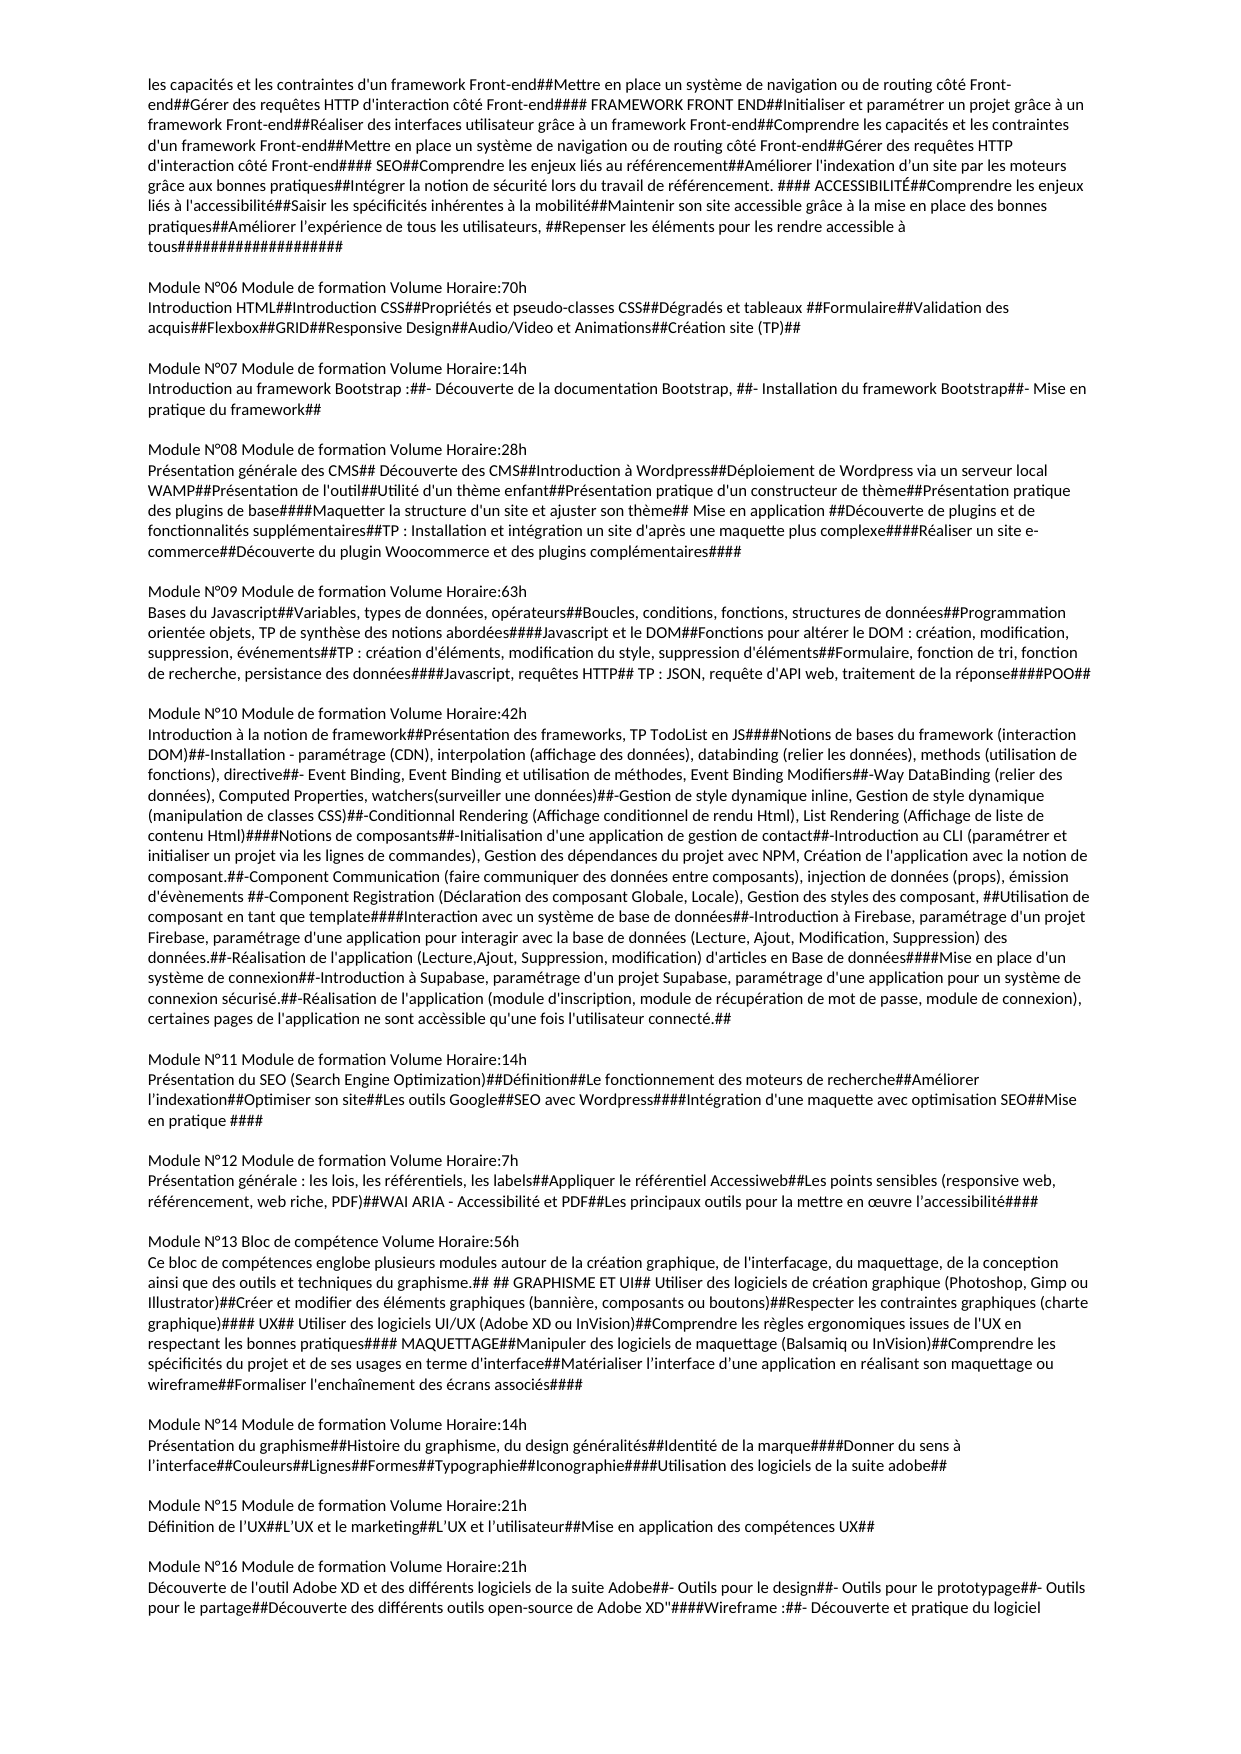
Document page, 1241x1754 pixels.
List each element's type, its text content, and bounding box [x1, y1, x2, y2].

text Module N°16 Module de formation Volume Horaire:21h [148, 1557, 1093, 1577]
text Module N°06 Module de formation Volume Horaire:70h [148, 277, 1093, 297]
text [148, 74, 1093, 257]
text Module N°09 Module de formation Volume Horaire:63h [148, 582, 1093, 602]
text Module N°08 Module de formation Volume Horaire:28h [148, 439, 1093, 460]
text Introduction à la notion de framework##Présentation des frameworks, TP TodoList en JS####Notions de bases du framework (interaction DOM)##-Installation - paramétrage (CDN), interpolation (affichage des données), databinding (relier les données), methods (utilisation de fonctions), directive##- Event Binding, Event Binding et utilisation de méthodes, Event Binding Modifiers##-Way DataBinding (relier des données), Computed Properties, watchers(surveiller une données)##-Gestion de style dynamique inline, Gestion de style dynamique (manipulation de classes CSS)##-Conditionnal Rendering (Affichage conditionnel de rendu Html), List Rendering (Affichage de liste de contenu Html)####Notions de composants##-Initialisation d'une application de gestion de contact##-Introduction au CLI (paramétrer et initialiser un projet via les lignes de commandes), Gestion des dépendances du projet avec NPM, Création de l'application avec la notion de composant.##-Component Communication (faire communiquer des données entre composants), injection de données (props), émission d'évènements ##-Component Registration (Déclaration des composant Globale, Locale), Gestion des styles des composant, ##Utilisation de composant en tant que template####Interaction avec un système de base de données##-Introduction à Firebase, paramétrage d'un projet Firebase, paramétrage d'une application pour interagir avec la base de données (Lecture, Ajout, Modification, Suppression) des données.##-Réalisation de l'application (Lecture,Ajout, Suppression, modification) d'articles en Base de données####Mise en place d'un système de connexion##-Introduction à Supabase, paramétrage d'un projet Supabase, paramétrage d'une application pour un système de connexion sécurisé.##-Réalisation de l'application (module d'inscription, module de récupération de mot de passe, module de connexion), certaines pages de l'application ne sont accèssible qu'une fois l'utilisateur connecté.## [148, 724, 1093, 1028]
text Introduction HTML##Introduction CSS##Propriétés et pseudo-classes CSS##Dégradés et tableaux ##Formulaire##Validation des acquis##Flexbox##GRID##Responsive Design##Audio/Video et Animations##Création site (TP)## [148, 297, 1093, 338]
text Définition de l’UX##L’UX et le marketing##L’UX et l’utilisateur##Mise en application des compétences UX## [148, 1516, 1093, 1536]
text Module N°14 Module de formation Volume Horaire:14h [148, 1414, 1093, 1435]
text Module N°07 Module de formation Volume Horaire:14h [148, 358, 1093, 378]
text Module N°11 Module de formation Volume Horaire:14h [148, 1049, 1093, 1069]
text Module N°13 Bloc de compétence Volume Horaire:56h [148, 1232, 1093, 1252]
text Module N°12 Module de formation Volume Horaire:7h [148, 1150, 1093, 1171]
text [148, 1577, 1093, 1618]
text Présentation du SEO (Search Engine Optimization)##Définition##Le fonctionnement des moteurs de recherche##Améliorer l’indexation##Optimiser son site##Les outils Google##SEO avec Wordpress####Intégration d'une maquette avec optimisation SEO##Mise en pratique #### [148, 1069, 1093, 1130]
text Module N°10 Module de formation Volume Horaire:42h [148, 703, 1093, 724]
text Module N°15 Module de formation Volume Horaire:21h [148, 1496, 1093, 1516]
text Ce bloc de compétences englobe plusieurs modules autour de la création graphique, de l'interfacage, du maquettage, de la conception ainsi que des outils et techniques du graphisme.## ## GRAPHISME ET UI## Utiliser des logiciels de création graphique (Photoshop, Gimp ou Illustrator)##Créer et modifier des éléments graphiques (bannière, composants ou boutons)##Respecter les contraintes graphiques (charte graphique)#### UX## Utiliser des logiciels UI/UX (Adobe XD ou InVision)##Comprendre les règles ergonomiques issues de l'UX en respectant les bonnes pratiques#### MAQUETTAGE##Manipuler des logiciels de maquettage (Balsamiq ou InVision)##Comprendre les spécificités du projet et de ses usages en terme d'interface##Matérialiser l’interface d’une application en réalisant son maquettage ou wireframe##Formaliser l'enchaînement des écrans associés#### [148, 1252, 1093, 1394]
text Présentation générale des CMS## Découverte des CMS##Introduction à Wordpress##Déploiement de Wordpress via un serveur local WAMP##Présentation de l'outil##Utilité d'un thème enfant##Présentation pratique d'un constructeur de thème##Présentation pratique des plugins de base####Maquetter la structure d'un site et ajuster son thème## Mise en application ##Découverte de plugins et de fonctionnalités supplémentaires##TP : Installation et intégration un site d'après une maquette plus complexe####Réaliser un site e-commerce##Découverte du plugin Woocommerce et des plugins complémentaires#### [148, 460, 1093, 561]
text Introduction au framework Bootstrap :##- Découverte de la documentation Bootstrap, ##- Installation du framework Bootstrap##- Mise en pratique du framework## [148, 378, 1093, 419]
text Bases du Javascript##Variables, types de données, opérateurs##Boucles, conditions, fonctions, structures de données##Programmation orientée objets, TP de synthèse des notions abordées####Javascript et le DOM##Fonctions pour altérer le DOM : création, modification, suppression, événements##TP : création d'éléments, modification du style, suppression d'éléments##Formulaire, fonction de tri, fonction de recherche, persistance des données####Javascript, requêtes HTTP## TP : JSON, requête d'API web, traitement de la réponse####POO## [148, 602, 1093, 683]
text Présentation générale : les lois, les référentiels, les labels##Appliquer le référentiel Accessiweb##Les points sensibles (responsive web, référencement, web riche, PDF)##WAI ARIA - Accessibilité et PDF##Les principaux outils pour la mettre en œuvre l’accessibilité#### [148, 1171, 1093, 1211]
